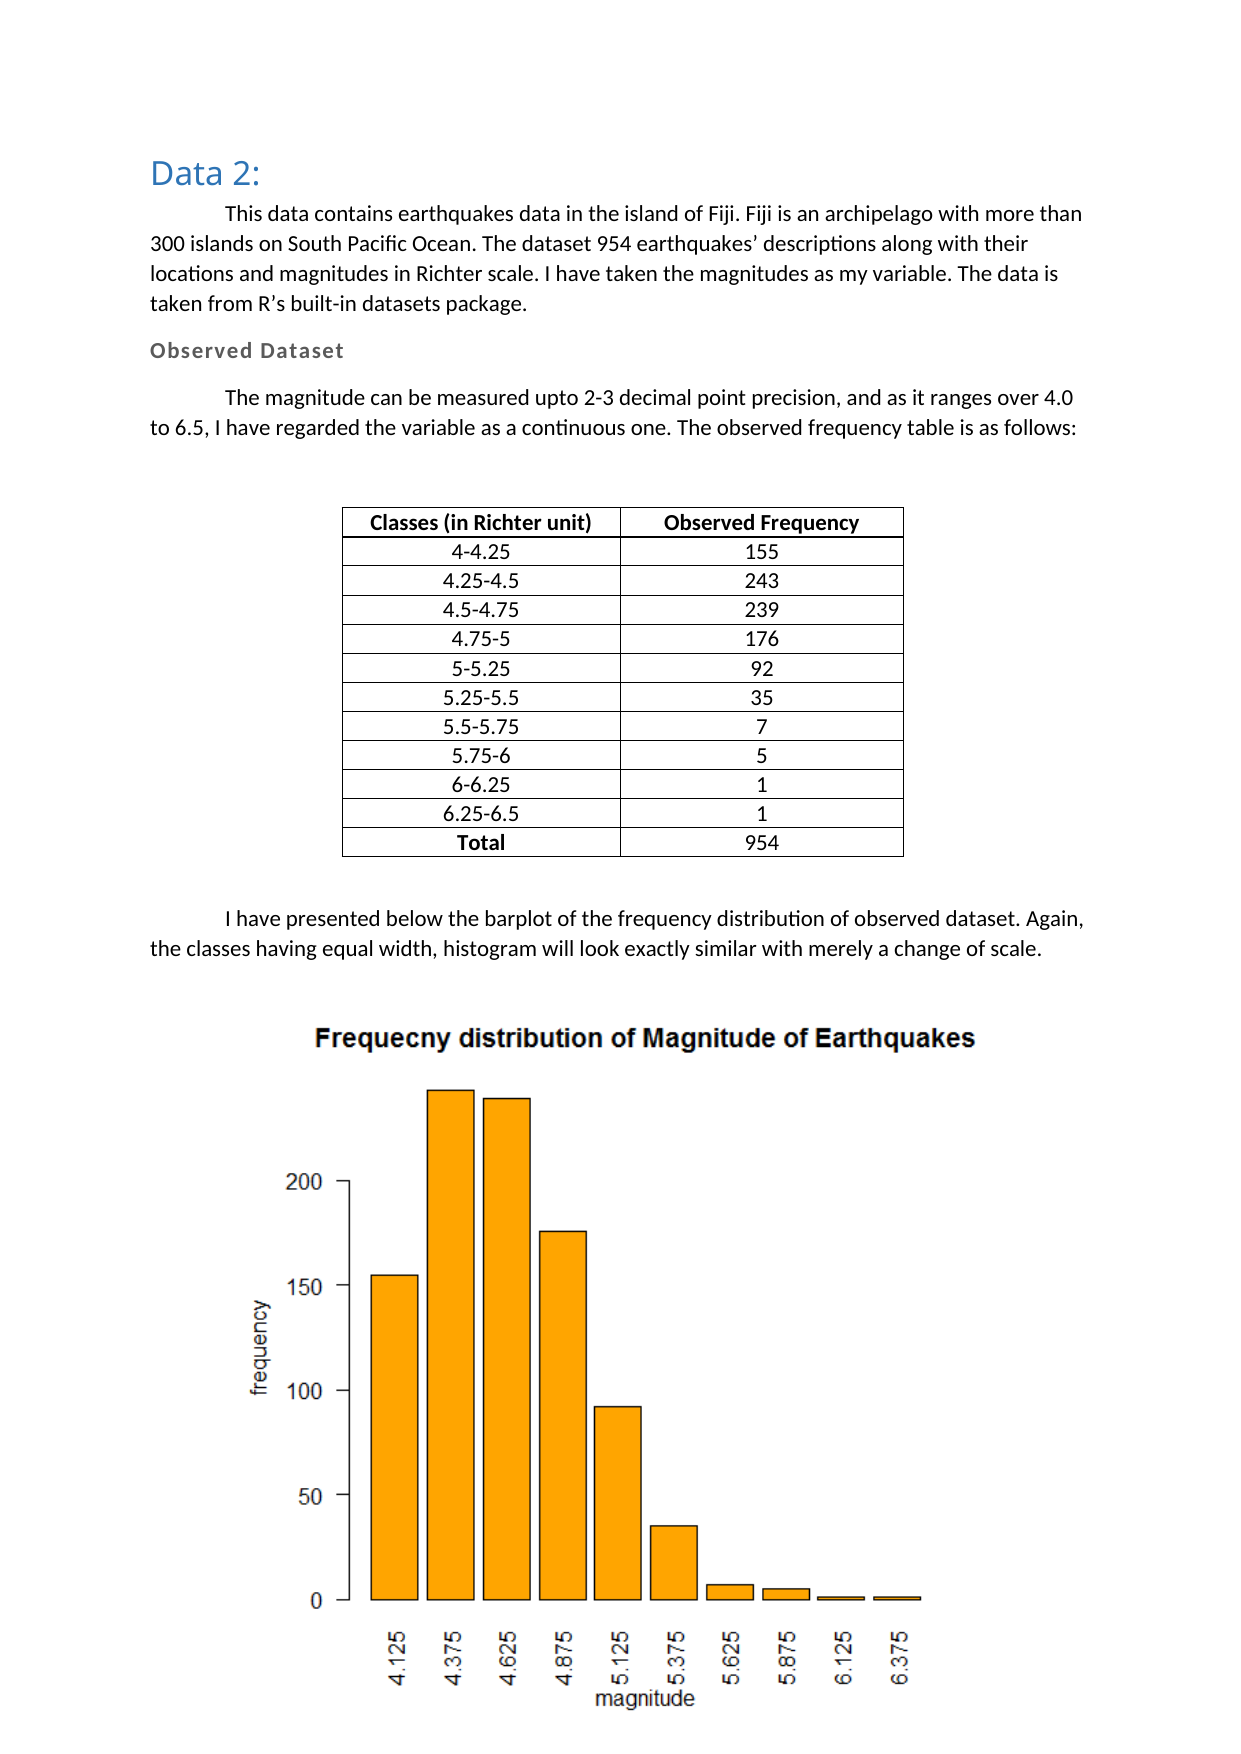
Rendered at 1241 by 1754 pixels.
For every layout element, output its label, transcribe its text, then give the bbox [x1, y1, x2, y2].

table_cell 243 [621, 566, 903, 594]
table_header Observed Frequency [621, 508, 903, 536]
table_cell 5.75-6 [343, 741, 620, 769]
text This data contains earthquakes data in the island of Fiji. Fiji is an archipelago with more than 300 islands on South Pacific Ocean. The dataset 954 earthquakes’ descriptions along with their locations and magnitudes in Richter scale. I have taken the magnitudes as my variable. The data is taken from R’s built-in datasets package. [150, 199, 1090, 318]
subtitle Data 2: [150, 150, 1090, 195]
table_cell Total [343, 828, 620, 856]
text The magnitude can be measured upto 2-3 decimal point precision, and as it ranges over 4.0 to 6.5, I have regarded the variable as a continuous one. The observed frequency table is as follows: [150, 383, 1090, 442]
table_cell 239 [621, 596, 903, 623]
table_cell 4.25-4.5 [343, 566, 620, 594]
table_cell 7 [621, 712, 903, 740]
text I have presented below the barplot of the frequency distribution of observed dataset. Again, the classes having equal width, histogram will look exactly similar with merely a change of scale. [150, 904, 1090, 962]
table_header Classes (in Richter unit) [343, 508, 620, 536]
table_cell 1 [621, 799, 903, 827]
table_cell 155 [621, 538, 903, 565]
table_cell 4.75-5 [343, 625, 620, 653]
table_cell 5.5-5.75 [343, 712, 620, 740]
table_cell 5 [621, 741, 903, 769]
table_cell 5.25-5.5 [343, 683, 620, 711]
table_cell 35 [621, 683, 903, 711]
table_cell 5-5.25 [343, 654, 620, 682]
table_cell 4.5-4.75 [343, 596, 620, 623]
table_cell 6-6.25 [343, 770, 620, 798]
table_cell 1 [621, 770, 903, 798]
table_cell 954 [621, 828, 903, 856]
table_cell 92 [621, 654, 903, 682]
subtitle Observed Dataset [150, 336, 1090, 364]
picture [242, 983, 998, 1739]
table_cell 176 [621, 625, 903, 653]
table_cell 4-4.25 [343, 538, 620, 565]
table_cell 6.25-6.5 [343, 799, 620, 827]
